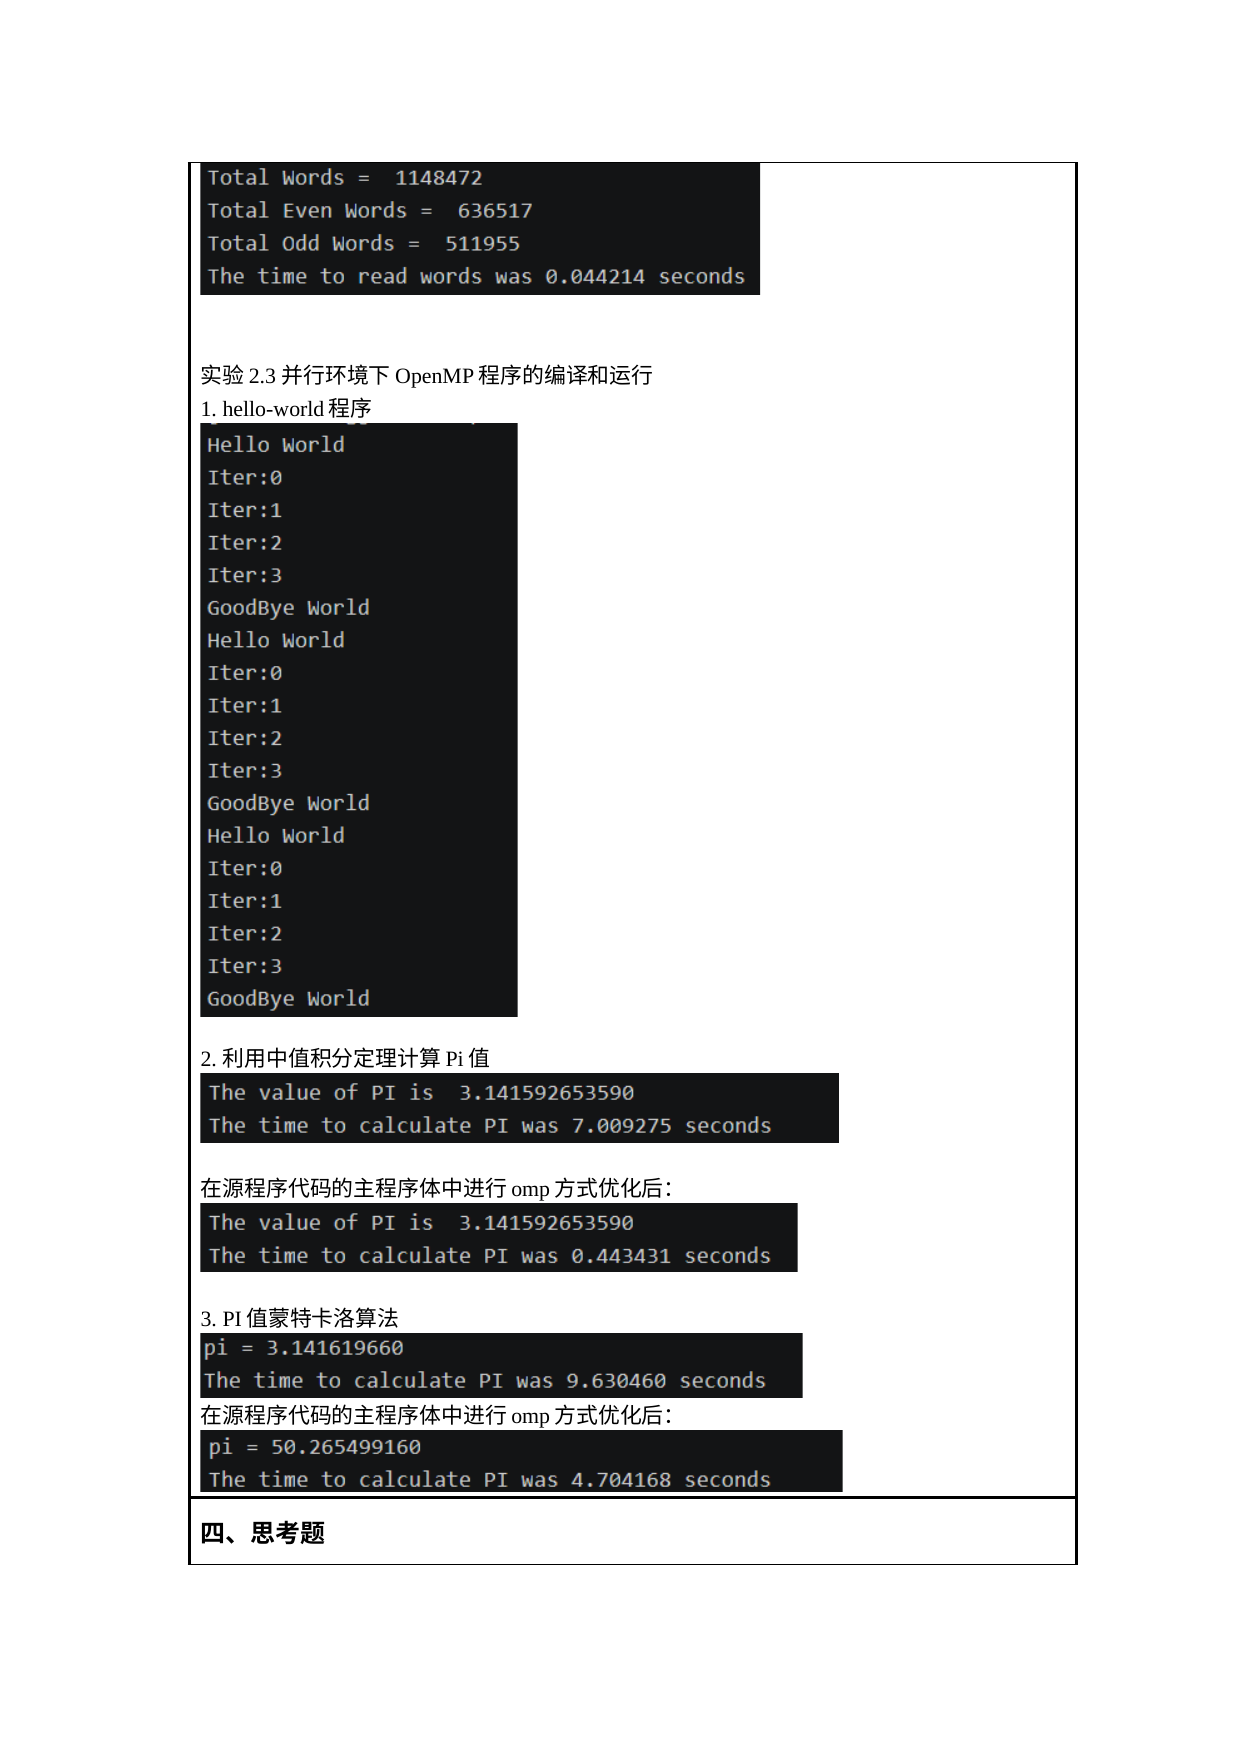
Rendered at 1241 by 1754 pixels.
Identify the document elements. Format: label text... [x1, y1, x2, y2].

picture [200, 163, 761, 295]
table_cell 四、思考题 [191, 1499, 1075, 1564]
picture [200, 1203, 798, 1272]
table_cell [191, 163, 1075, 1496]
picture [200, 1430, 843, 1492]
picture [200, 423, 518, 1017]
picture [200, 1333, 803, 1398]
picture [200, 1073, 839, 1143]
